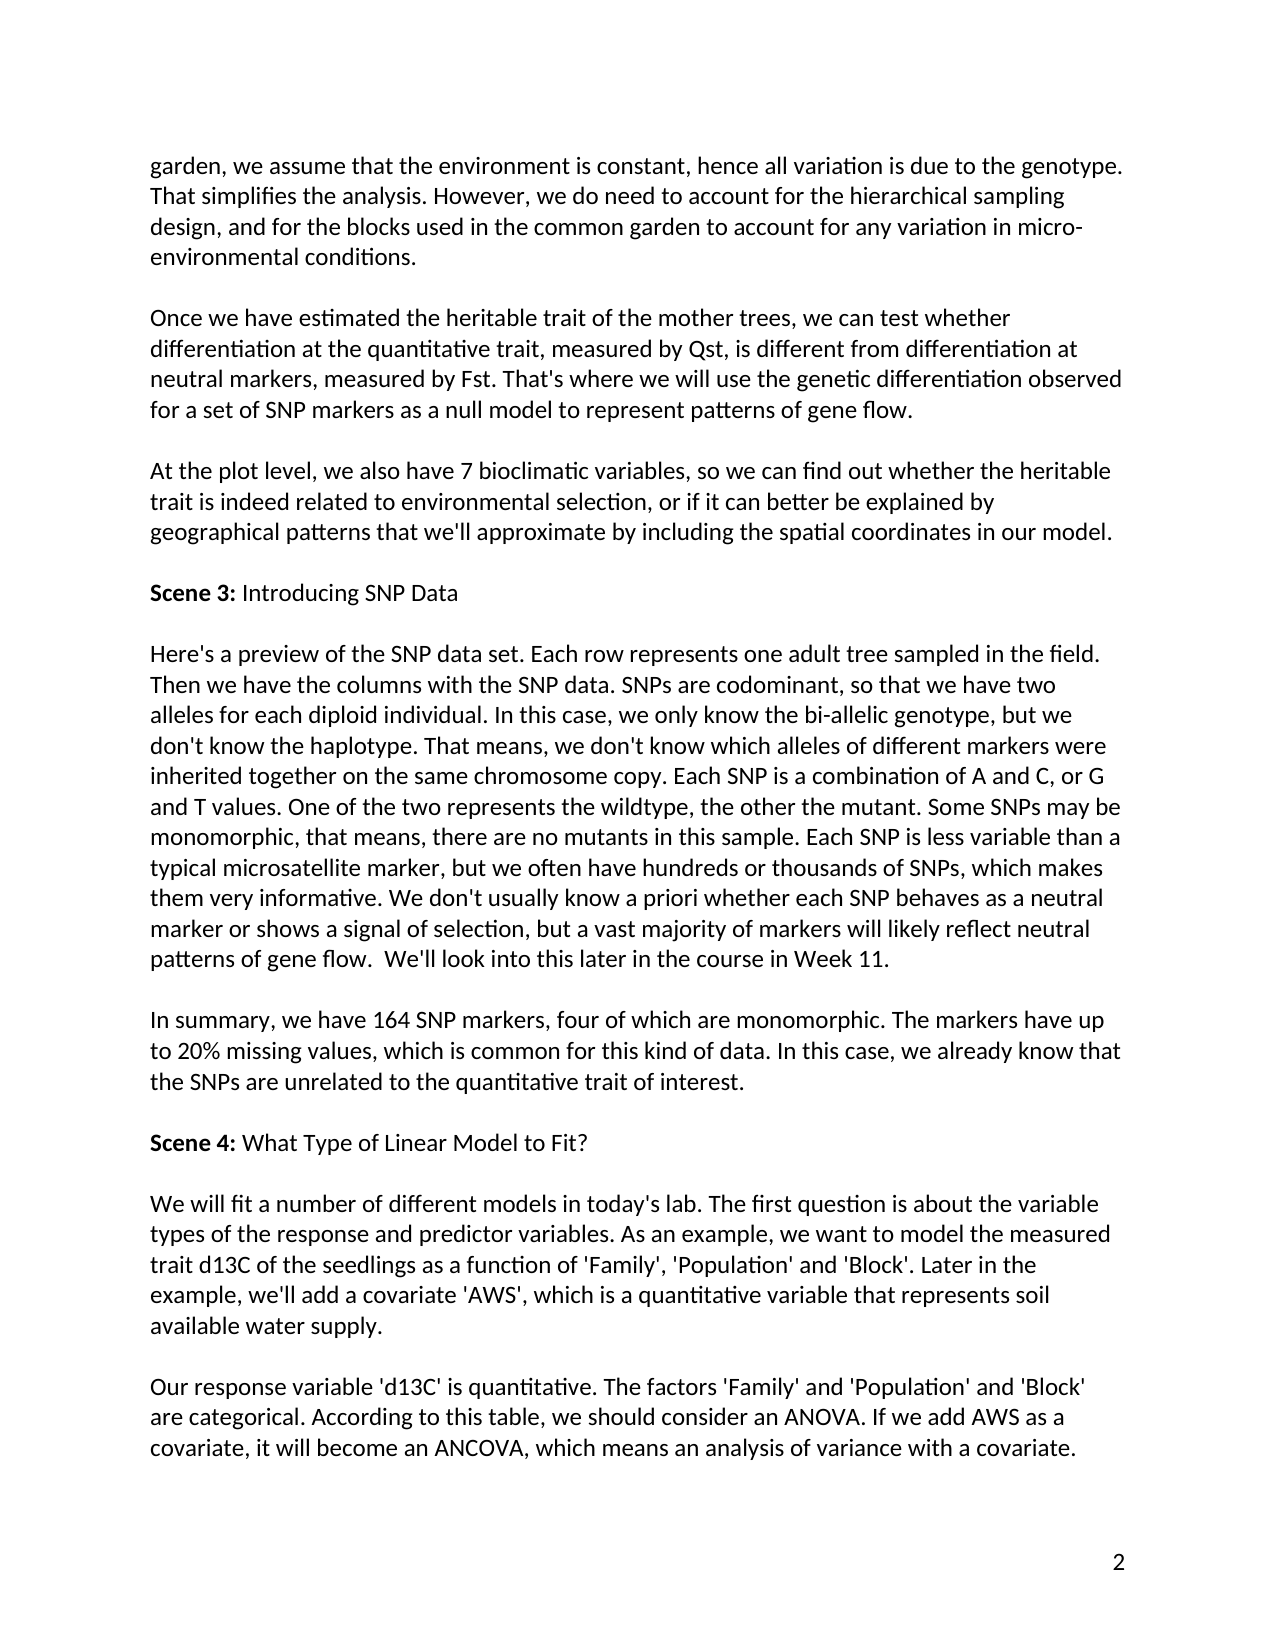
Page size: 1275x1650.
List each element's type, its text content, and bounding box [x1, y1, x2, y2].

text Once we have estimated the heritable trait of the mother trees, we can test whether differentiation at the quantitative trait, measured by Qst, is different from differentiation at neutral markers, measured by Fst. That's where we will use the genetic differentiation observed for a set of SNP markers as a null model to represent patterns of gene flow. [150, 303, 1125, 425]
text Scene 4: What Type of Linear Model to Fit? [150, 1127, 1125, 1157]
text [150, 1371, 1125, 1462]
text In summary, we have 164 SNP markers, four of which are monomorphic. The markers have up to 20% missing values, which is common for this kind of data. In this case, we already know that the SNPs are unrelated to the quantitative trait of interest. [150, 1004, 1125, 1096]
text At the plot level, we also have 7 bioclimatic variables, so we can find out whether the heritable trait is indeed related to environmental selection, or if it can better be explained by geographical patterns that we'll approximate by including the spatial coordinates in our model. [150, 455, 1125, 547]
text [150, 150, 1125, 272]
text Here's a preview of the SNP data set. Each row represents one adult tree sampled in the field. Then we have the columns with the SNP data. SNPs are codominant, so that we have two alleles for each diploid individual. In this case, we only know the bi-allelic genotype, but we don't know the haplotype. That means, we don't know which alleles of different markers were inherited together on the same chromosome copy. Each SNP is a combination of A and C, or G and T values. One of the two represents the wildtype, the other the mutant. Some SNPs may be monomorphic, that means, there are no mutants in this sample. Each SNP is less variable than a typical microsatellite marker, but we often have hundreds or thousands of SNPs, which makes them very informative. We don't usually know a priori whether each SNP behaves as a neutral marker or shows a signal of selection, but a vast majority of markers will likely reflect neutral patterns of gene flow. We'll look into this later in the course in Week 11. [150, 638, 1125, 974]
text We will fit a number of different models in today's lab. The first question is about the variable types of the response and predictor variables. As an example, we want to model the measured trait d13C of the seedlings as a function of 'Family', 'Population' and 'Block'. Later in the example, we'll add a covariate 'AWS', which is a quantitative variable that represents soil available water supply. [150, 1188, 1125, 1340]
text Scene 3: Introducing SNP Data [150, 577, 1125, 608]
